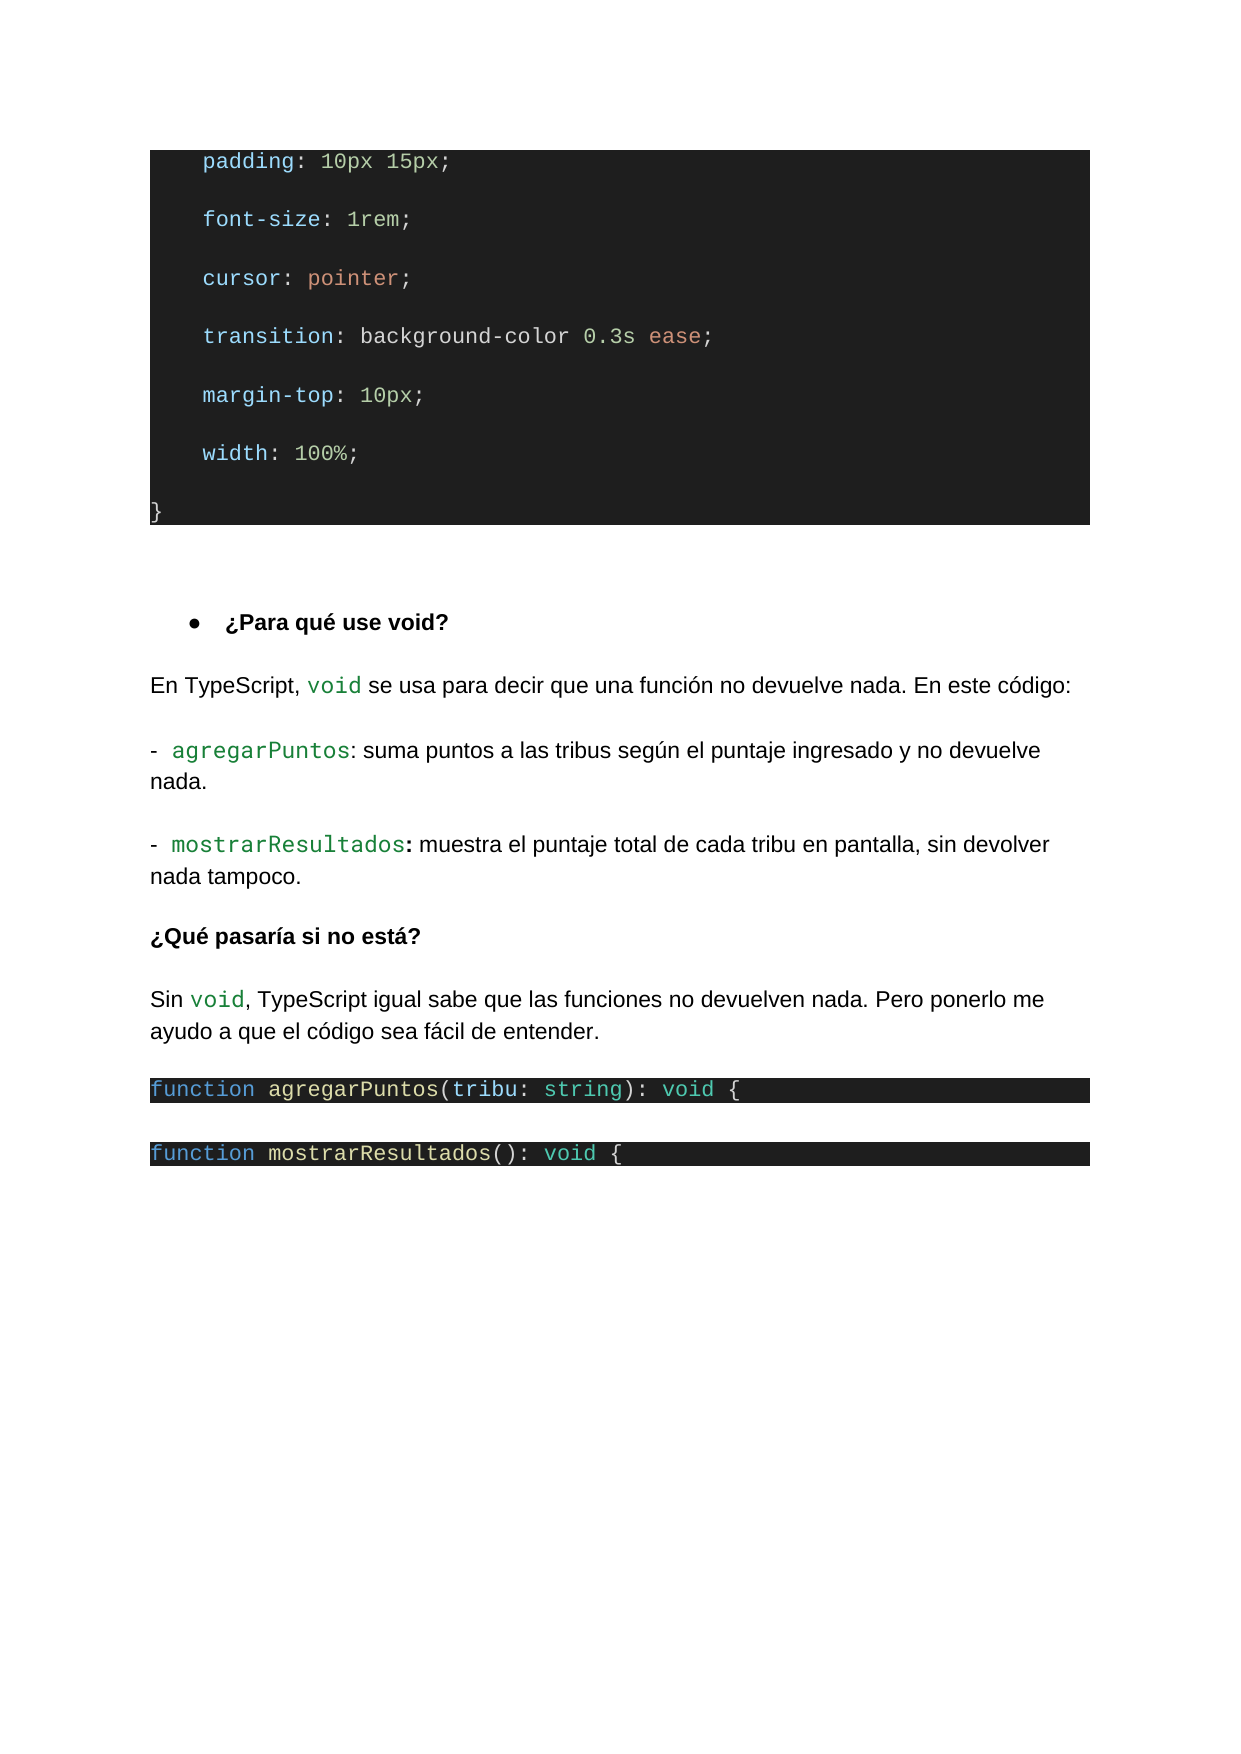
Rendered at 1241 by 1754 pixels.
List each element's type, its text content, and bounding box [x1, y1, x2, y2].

text ¿Qué pasaría si no está? [150, 923, 1090, 949]
text margin-top: 10px; [150, 384, 1090, 408]
text - agregarPuntos: suma puntos a las tribus según el puntaje ingresado y no devuelve nada. [150, 734, 1090, 794]
text cursor: pointer; [150, 267, 1090, 292]
text } [150, 501, 1090, 525]
text transition: background-color 0.3s ease; [150, 325, 1090, 350]
text padding: 10px 15px; [150, 150, 1090, 175]
text En TypeScript, void se usa para decir que una función no devuelve nada. En este código: [150, 669, 1090, 699]
text width: 100%; [150, 442, 1090, 467]
text function agregarPuntos(tribu: string): void { [150, 1078, 1090, 1103]
text Sin void, TypeScript igual sabe que las funciones no devuelven nada. Pero ponerlo me ayudo a que el código sea fácil de entender. [150, 983, 1090, 1044]
list ¿Para qué use void? [187, 609, 1090, 635]
text font-size: 1rem; [150, 208, 1090, 233]
text - mostrarResultados: muestra el puntaje total de cada tribu en pantalla, sin devolver nada tampoco. [150, 829, 1090, 889]
text function mostrarResultados(): void { [150, 1142, 1090, 1166]
